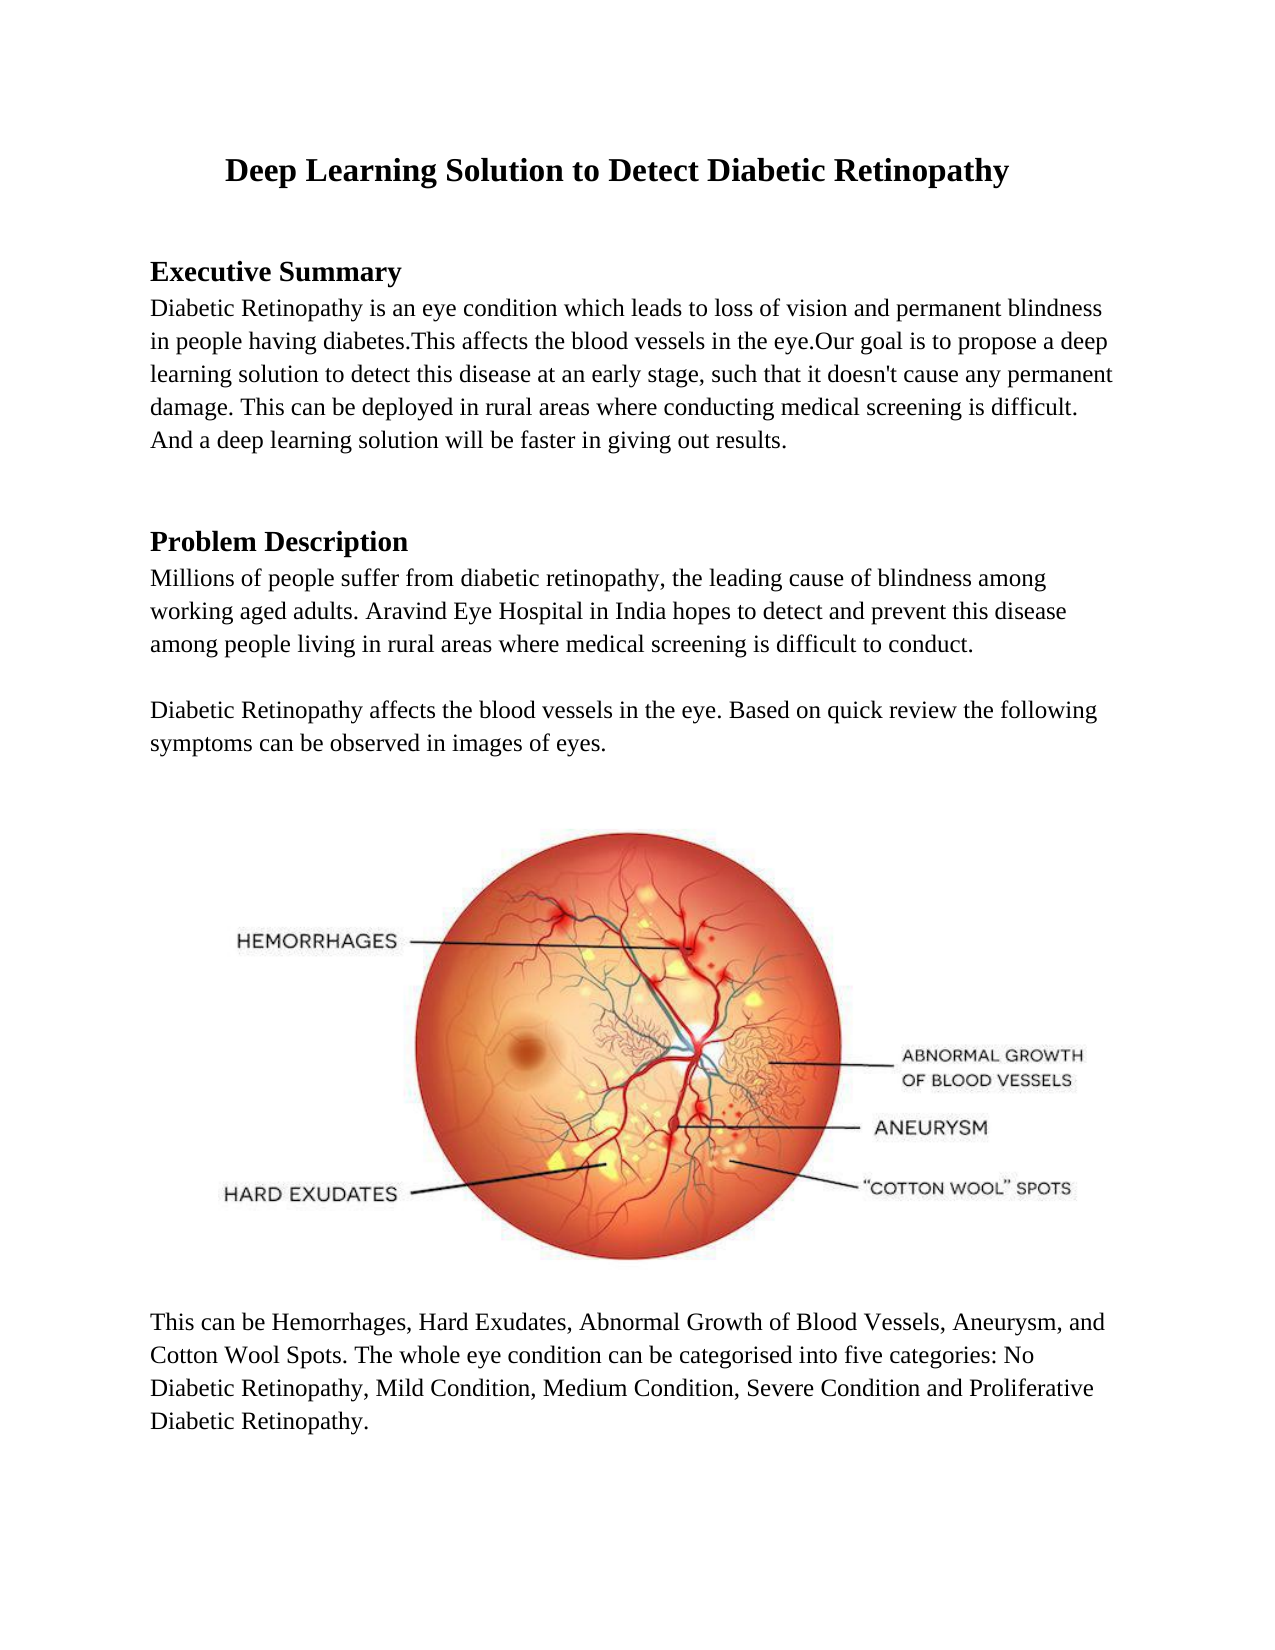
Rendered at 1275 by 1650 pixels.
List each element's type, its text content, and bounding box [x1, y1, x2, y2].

picture [150, 791, 1125, 1304]
text This can be Hemorrhages, Hard Exudates, Abnormal Growth of Blood Vessels, Aneurysm, and Cotton Wool Spots. The whole eye condition can be categorised into five categories: No Diabetic Retinopathy, Mild Condition, Medium Condition, Severe Condition and Proliferative Diabetic Retinopathy. [150, 1307, 1125, 1435]
text Executive Summary [150, 254, 1125, 288]
text Millions of people suffer from diabetic retinopathy, the leading cause of blindness among working aged adults. Aravind Eye Hospital in India hopes to detect and prevent this disease among people living in rural areas where medical screening is difficult to conduct. [150, 563, 1125, 657]
text Diabetic Retinopathy affects the blood vessels in the eye. Based on quick review the following symptoms can be observed in images of eyes. [150, 695, 1125, 757]
text Diabetic Retinopathy is an eye condition which leads to loss of vision and permanent blindness in people having diabetes.This affects the blood vessels in the eye.Our goal is to propose a deep learning solution to detect this disease at an early stage, such that it doesn't cause any permanent damage. This can be deployed in rural areas where conducting medical screening is difficult. And a deep learning solution will be faster in giving out results. [150, 293, 1125, 454]
text Deep Learning Solution to Detect Diabetic Retinopathy [225, 150, 1125, 188]
text Problem Description [150, 524, 1125, 558]
